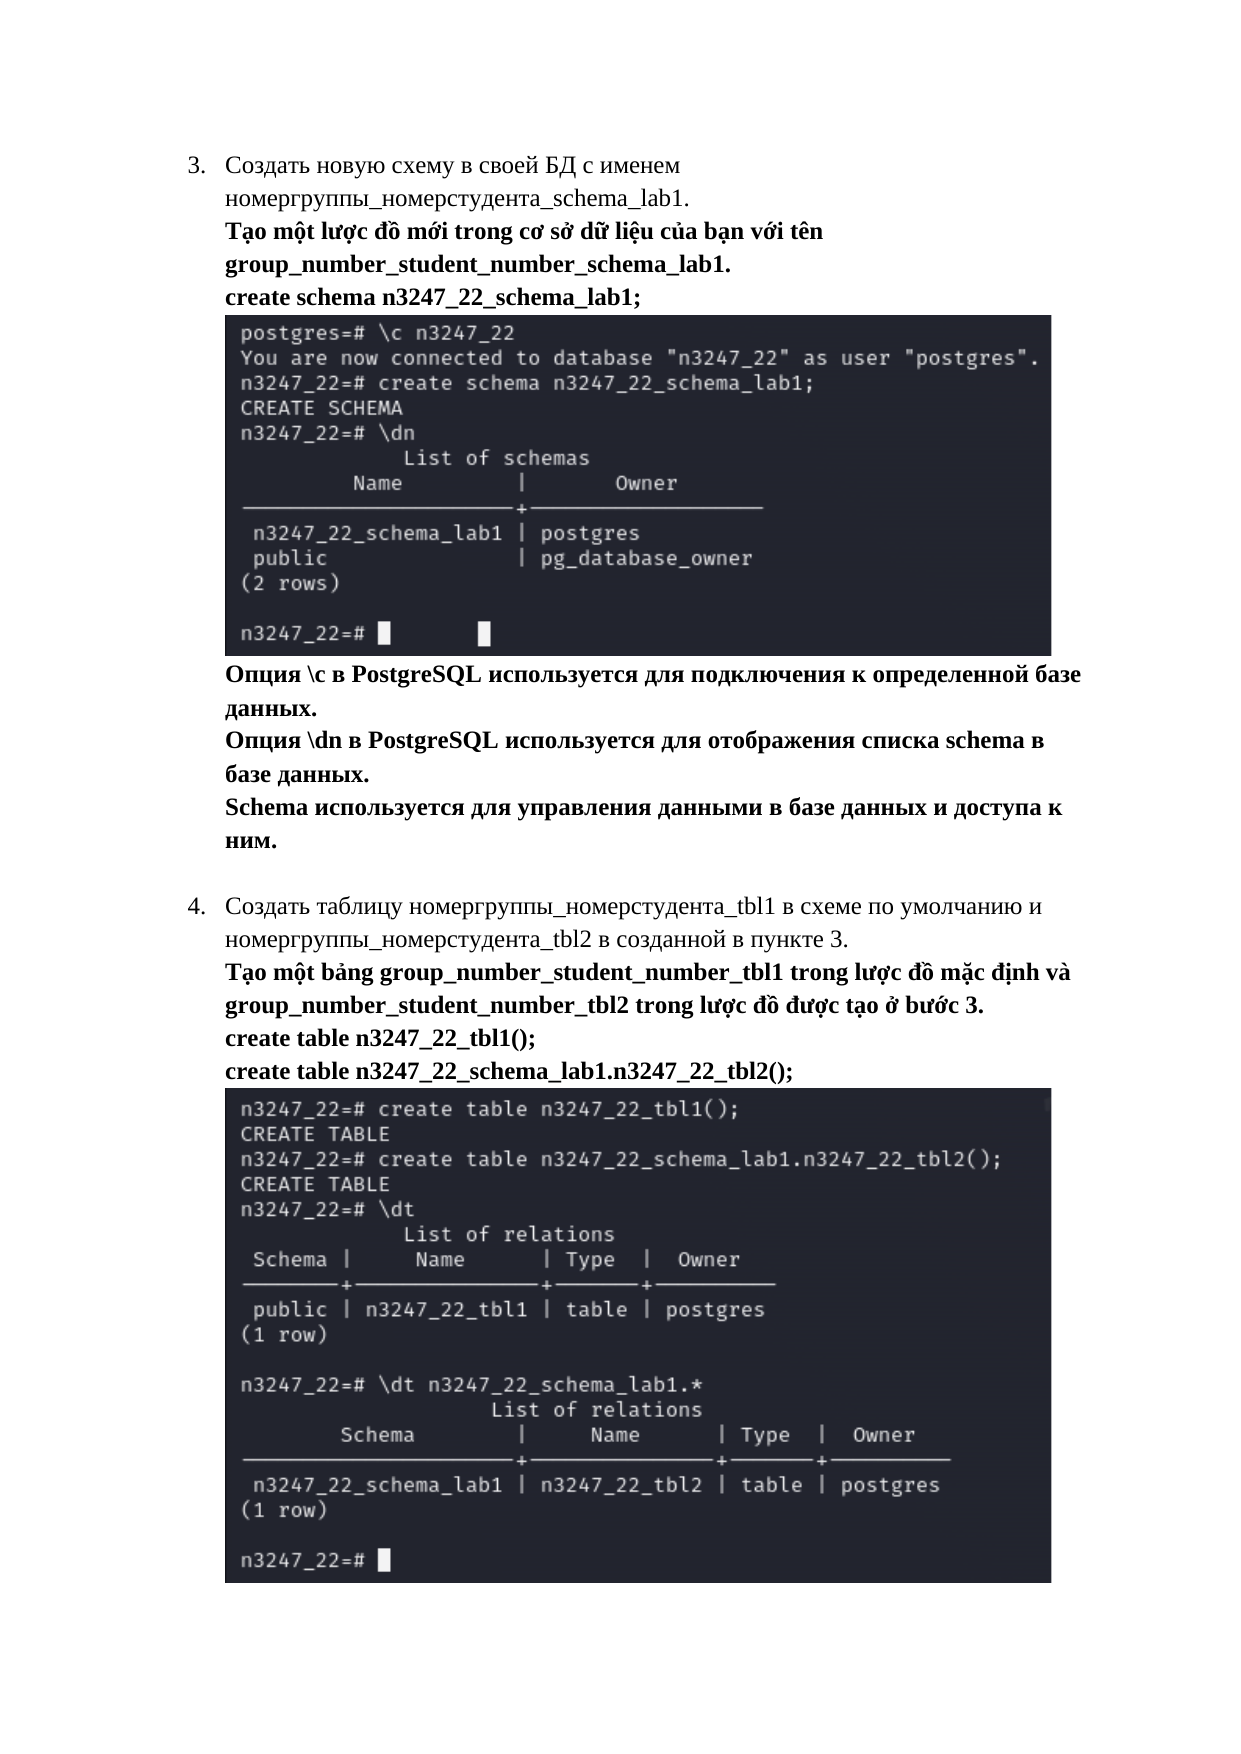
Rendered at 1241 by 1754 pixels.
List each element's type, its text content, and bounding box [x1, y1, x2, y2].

text create schema n3247_22_schema_lab1; [225, 282, 1090, 311]
text Tạo một bảng group_number_student_number_tbl1 trong lược đồ mặc định và group_number_student_number_tbl2 trong lược đồ được tạo ở bước 3. [225, 957, 1090, 1018]
text Опция \c в PostgreSQL используется для подключения к определенной базе данных. [225, 659, 1090, 721]
list Создать таблицу номергруппы_номерстудента_tbl1 в схеме по умолчанию и номергруппы_номерстудента_tbl2 в созданной в пункте 3. [187, 891, 1090, 952]
text Опция \dn в PostgreSQL используется для отображения списка schema в базе данных. [225, 726, 1090, 787]
text create table n3247_22_schema_lab1.n3247_22_tbl2(); [225, 1056, 1090, 1084]
list Создать новую схему в своей БД с именем номергруппы_номерстудента_schema_lab1. [187, 150, 1090, 212]
text create table n3247_22_tbl1(); [225, 1023, 1090, 1052]
text Tạo một lược đồ mới trong cơ sở dữ liệu của bạn với tên group_number_student_number_schema_lab1. [225, 216, 1090, 278]
text Schema используется для управления данными в базе данных и доступа к ним. [225, 792, 1090, 853]
picture [225, 1088, 1052, 1583]
picture [225, 315, 1052, 656]
